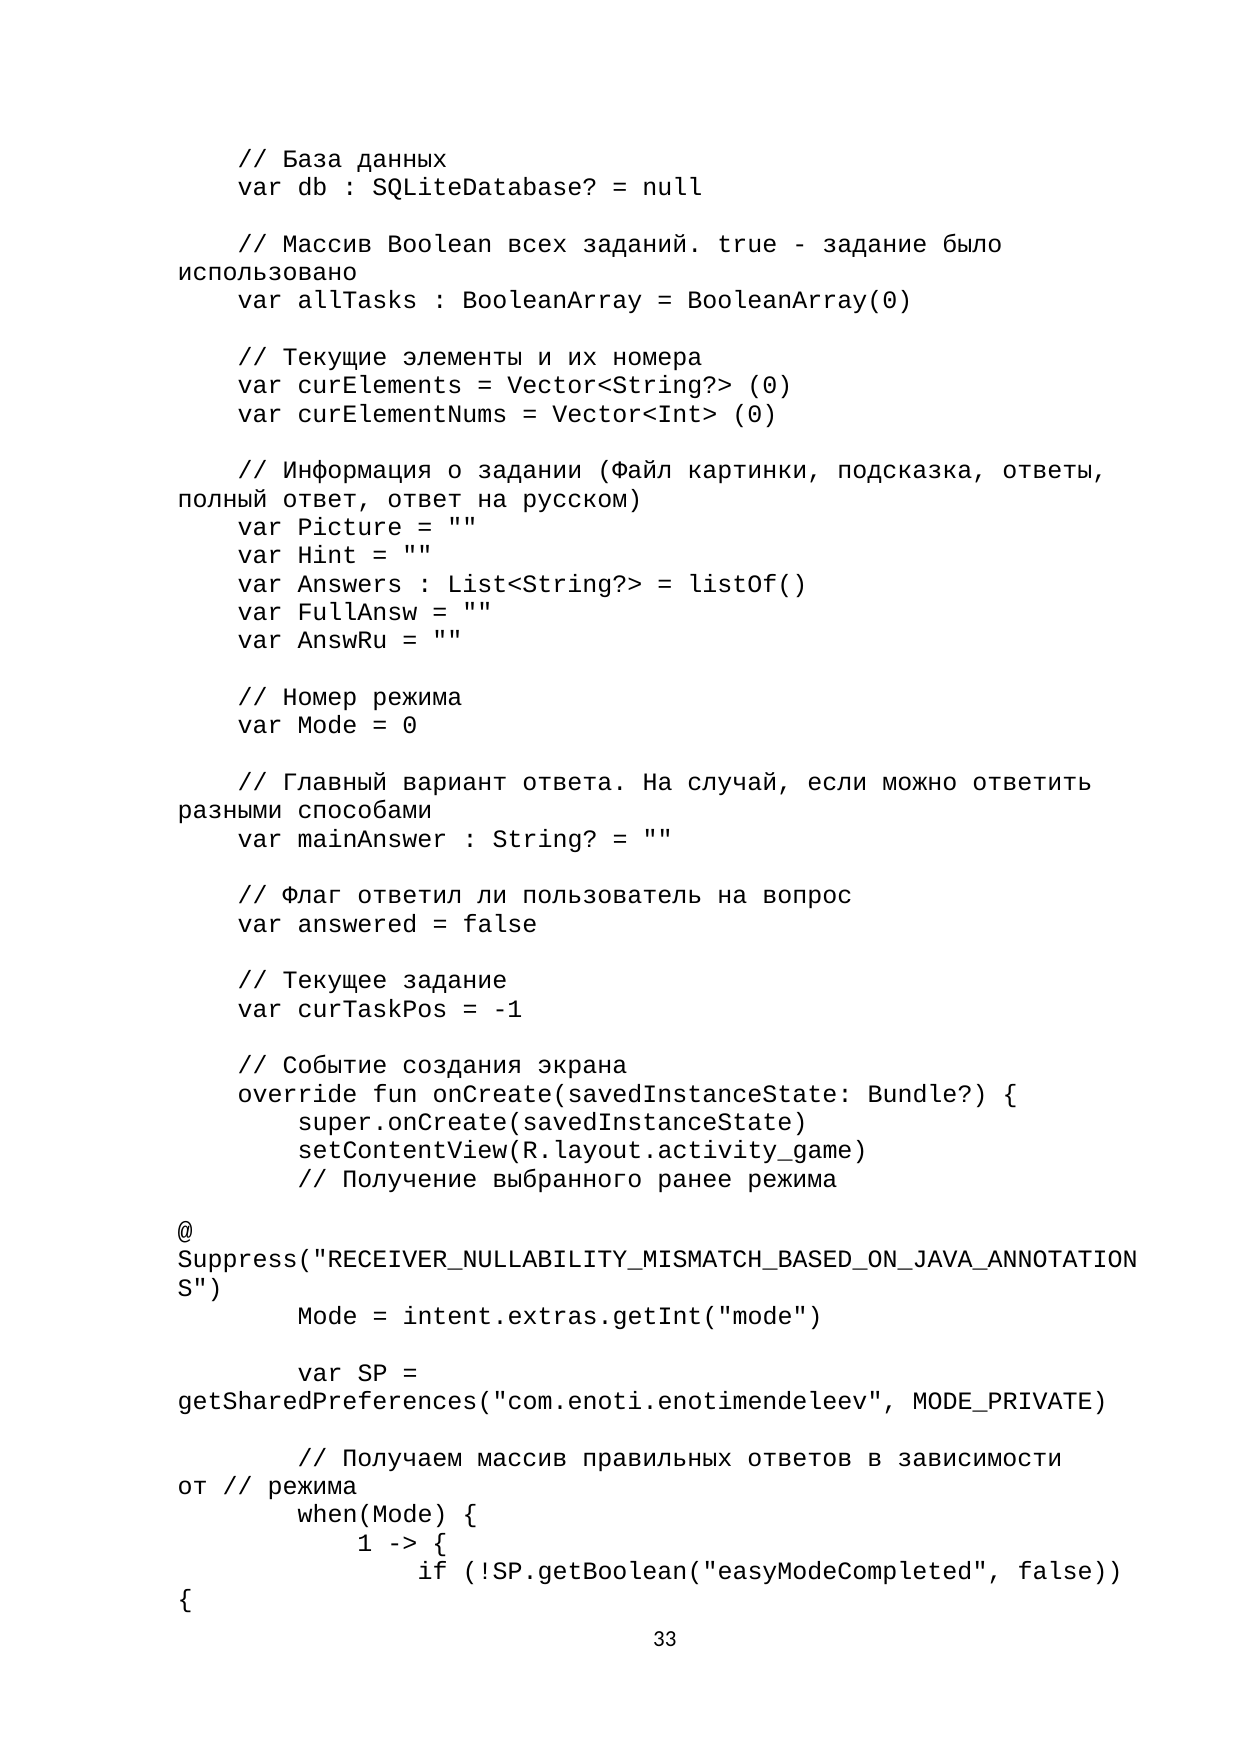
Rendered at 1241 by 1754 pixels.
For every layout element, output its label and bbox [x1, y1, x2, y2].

text [177, 118, 1152, 1615]
